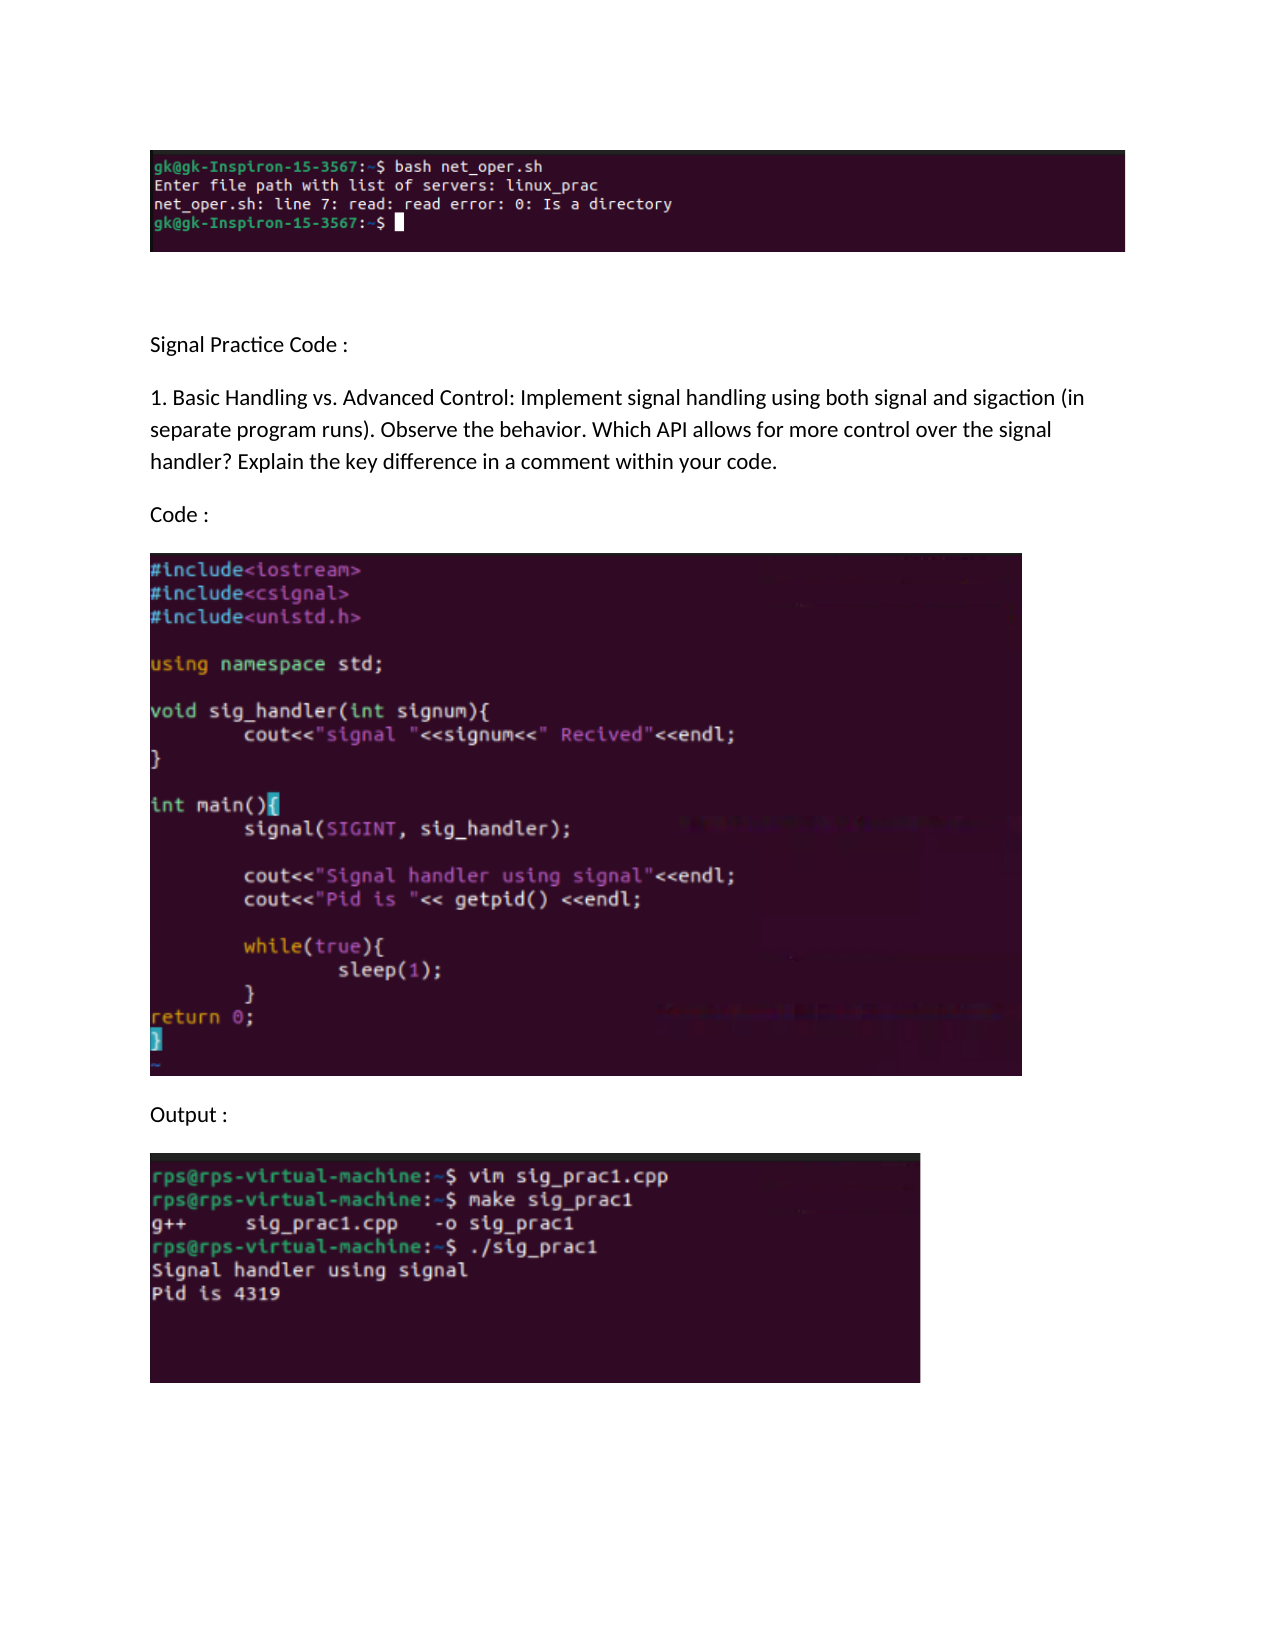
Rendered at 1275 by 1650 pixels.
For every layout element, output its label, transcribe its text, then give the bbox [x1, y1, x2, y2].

picture [150, 1153, 921, 1383]
picture [150, 553, 1022, 1076]
text Signal Practice Code : [150, 330, 1125, 358]
picture [150, 150, 1125, 252]
text Code : [150, 500, 1125, 528]
text 1. Basic Handling vs. Advanced Control: Implement signal handling using both signal and sigaction (in separate program runs). Observe the behavior. Which API allows for more control over the signal handler? Explain the key difference in a comment within your code. [150, 383, 1125, 475]
text Output : [150, 1100, 1125, 1128]
